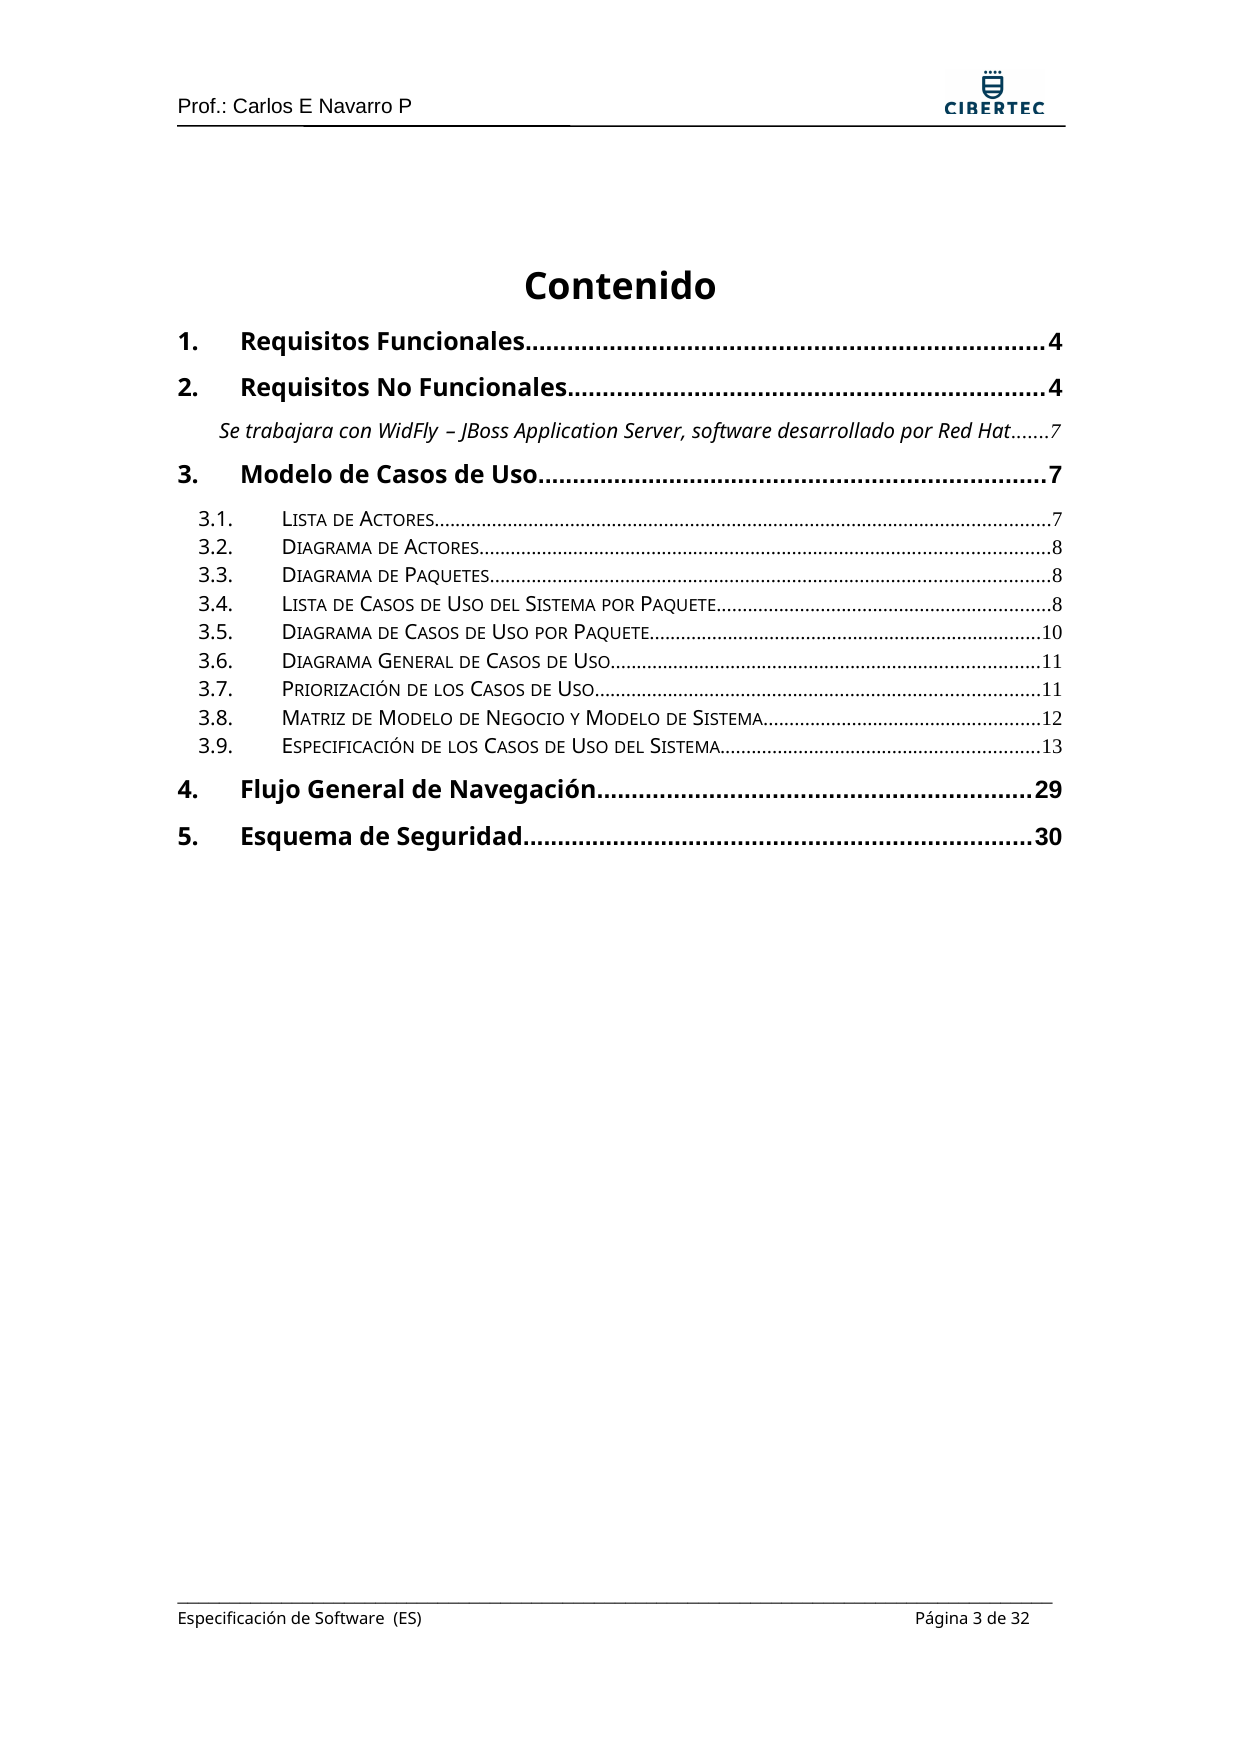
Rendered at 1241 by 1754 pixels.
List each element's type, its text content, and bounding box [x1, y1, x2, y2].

text 3.8. Matriz de Modelo de Negocio y Modelo de Sistema 12 [198, 703, 1063, 731]
text 5. Esquema de Seguridad 30 [177, 819, 1063, 853]
text 3.9. Especificación de los Casos de Uso del Sistema 13 [198, 731, 1063, 760]
text 3.2. Diagrama de Actores 8 [198, 532, 1063, 561]
text 2. Requisitos No Funcionales 4 [177, 370, 1063, 404]
text 3.4. Lista de Casos de Uso del Sistema por Paquete 8 [198, 589, 1063, 617]
text 3.7. Priorización de los Casos de Uso 11 [198, 674, 1063, 703]
picture [944, 69, 1045, 114]
text 1. Requisitos Funcionales 4 [177, 323, 1063, 357]
text 3. Modelo de Casos de Uso 7 [177, 457, 1063, 491]
text 3.5. Diagrama de Casos de Uso por Paquete 10 [198, 617, 1063, 646]
text 4. Flujo General de Navegación 29 [177, 772, 1063, 806]
text Se trabajara con WidFly – JBoss Application Server, software desarrollado por Red Hat 7 [219, 416, 1063, 445]
text 3.3. Diagrama de Paquetes 8 [198, 561, 1063, 589]
text 3.1. Lista de Actores 7 [198, 504, 1063, 532]
text Contenido [177, 259, 1063, 311]
text 3.6. Diagrama General de Casos de Uso 11 [198, 646, 1063, 674]
